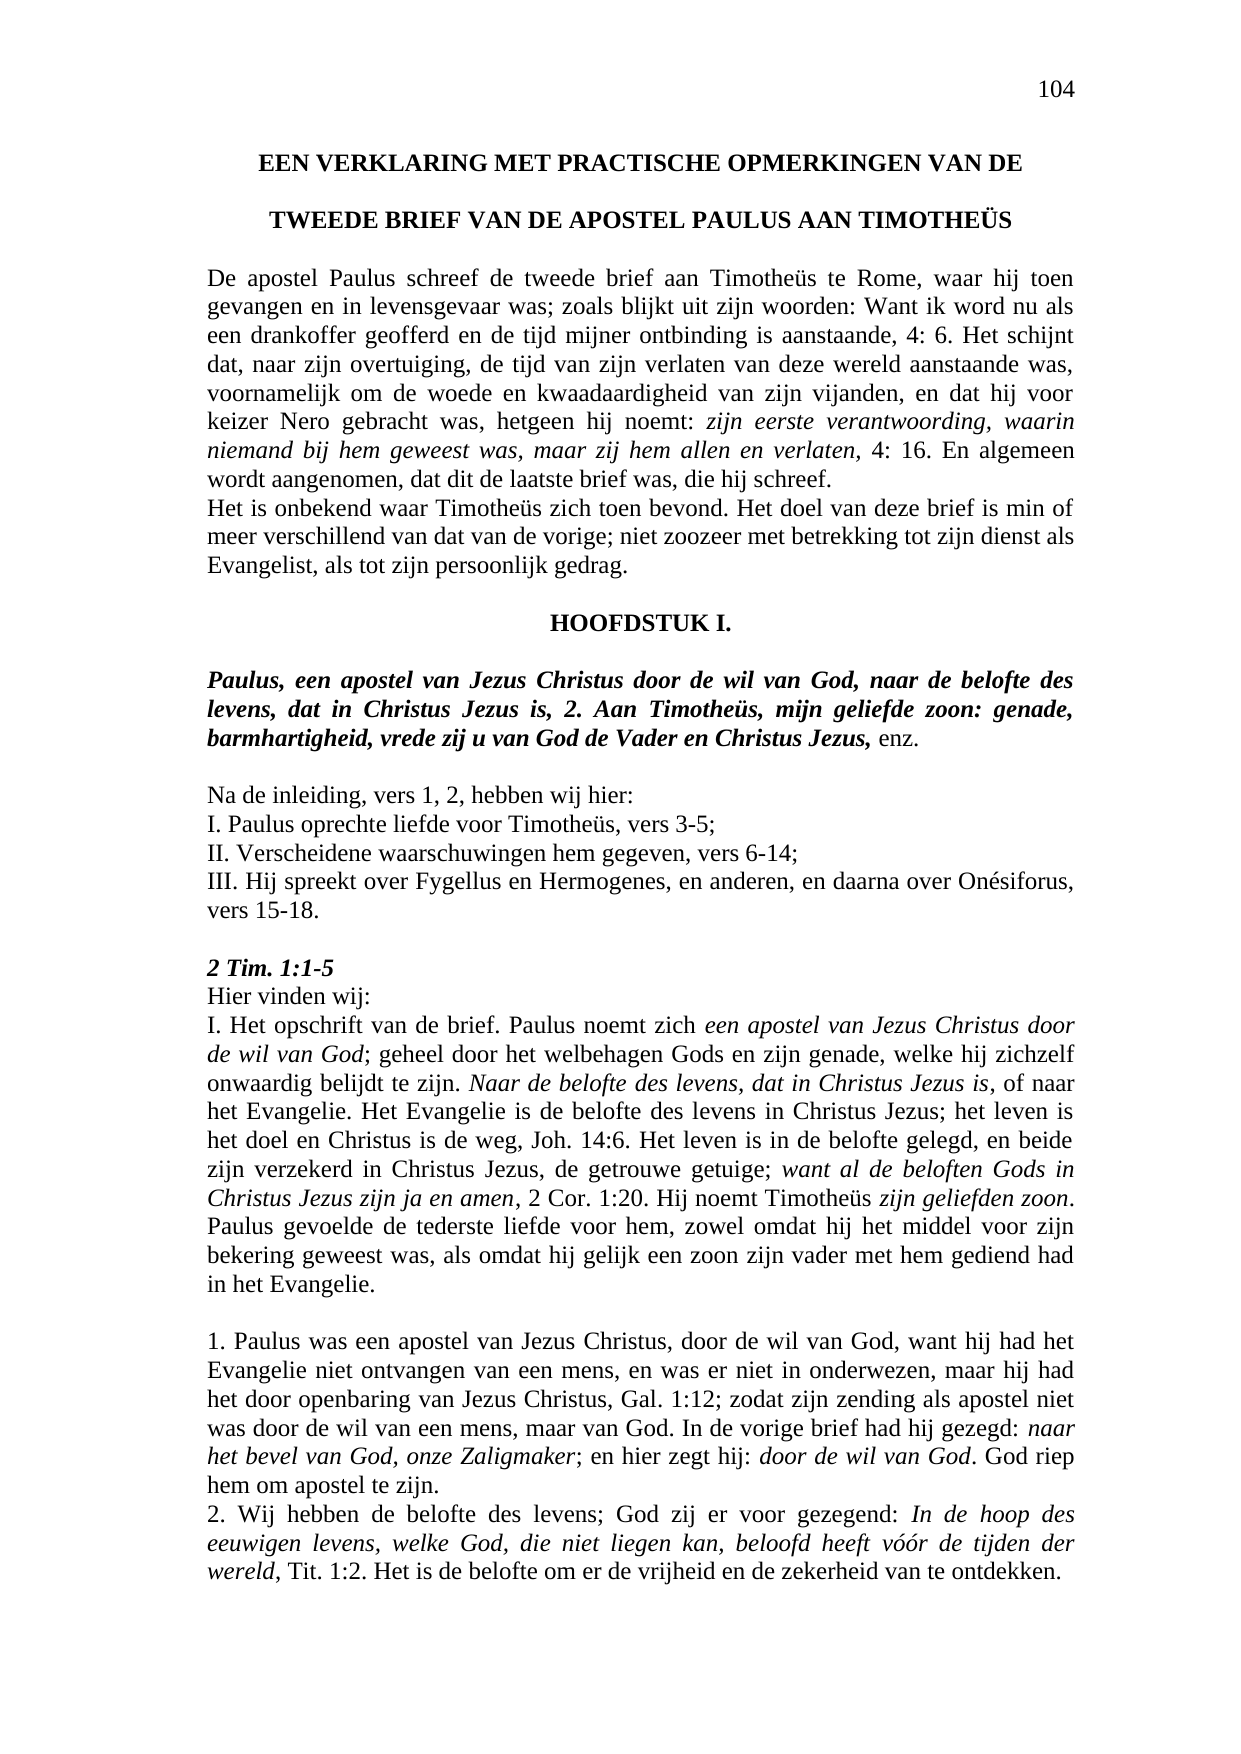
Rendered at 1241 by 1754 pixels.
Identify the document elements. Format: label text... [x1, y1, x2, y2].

text III. Hij spreekt over Fygellus en Hermogenes, en anderen, en daarna over Onésiforus, vers 15-18. [207, 866, 1075, 924]
text Paulus, een apostel van Jezus Christus door de wil van God, naar de belofte des levens, dat in Christus Jezus is, 2. Aan Timotheüs, mijn geliefde zoon: genade, barmhartigheid, vrede zij u van God de Vader en Christus Jezus, enz. [207, 665, 1075, 751]
text I. Paulus oprechte liefde voor Timotheüs, vers 3-5; [207, 809, 1075, 838]
text 2 Tim. 1:1-5 [207, 953, 1075, 981]
text HOOFDSTUK I. [207, 608, 1075, 636]
text I. Het opschrift van de brief. Paulus noemt zich een apostel van Jezus Christus door de wil van God; geheel door het welbehagen Gods en zijn genade, welke hij zichzelf onwaardig belijdt te zijn. Naar de belofte des levens, dat in Christus Jezus is, of naar het Evangelie. Het Evangelie is de belofte des levens in Christus Jezus; het leven is het doel en Christus is de weg, Joh. 14:6. Het leven is in de belofte gelegd, en beide zijn verzekerd in Christus Jezus, de getrouwe getuige; want al de beloften Gods in Christus Jezus zijn ja en amen, 2 Cor. 1:20. Hij noemt Timotheüs zijn geliefden zoon. Paulus gevoelde de tederste liefde voor hem, zowel omdat hij het middel voor zijn bekering geweest was, als omdat hij gelijk een zoon zijn vader met hem gediend had in het Evangelie. [207, 1010, 1075, 1298]
text TWEEDE BRIEF VAN DE APOSTEL PAULUS AAN TIMOTHEÜS [207, 205, 1075, 234]
text EEN VERKLARING MET PRACTISCHE OPMERKINGEN VAN DE [207, 148, 1075, 176]
text 2. Wij hebben de belofte des levens; God zij er voor gezegend: In de hoop des eeuwigen levens, welke God, die niet liegen kan, beloofd heeft vóór de tijden der wereld, Tit. 1:2. Het is de belofte om er de vrijheid en de zekerheid van te ontdekken. [207, 1499, 1075, 1585]
text II. Verscheidene waarschuwingen hem gegeven, vers 6-14; [207, 838, 1075, 866]
text Na de inleiding, vers 1, 2, hebben wij hier: [207, 780, 1075, 809]
text De apostel Paulus schreef de tweede brief aan Timotheüs te Rome, waar hij toen gevangen en in levensgevaar was; zoals blijkt uit zijn woorden: Want ik word nu als een drankoffer geofferd en de tijd mijner ontbinding is aanstaande, 4: 6. Het schijnt dat, naar zijn overtuiging, de tijd van zijn verlaten van deze wereld aanstaande was, voornamelijk om de woede en kwaadaardigheid van zijn vijanden, en dat hij voor keizer Nero gebracht was, hetgeen hij noemt: zijn eerste verantwoording, waarin niemand bij hem geweest was, maar zij hem allen en verlaten, 4: 16. En algemeen wordt aangenomen, dat dit de laatste brief was, die hij schreef. [207, 263, 1075, 493]
text 1. Paulus was een apostel van Jezus Christus, door de wil van God, want hij had het Evangelie niet ontvangen van een mens, en was er niet in onderwezen, maar hij had het door openbaring van Jezus Christus, Gal. 1:12; zodat zijn zending als apostel niet was door de wil van een mens, maar van God. In de vorige brief had hij gezegd: naar het bevel van God, onze Zaligmaker; en hier zegt hij: door de wil van God. God riep hem om apostel te zijn. [207, 1326, 1075, 1499]
text Hier vinden wij: [207, 981, 1075, 1010]
text Het is onbekend waar Timotheüs zich toen bevond. Het doel van deze brief is min of meer verschillend van dat van de vorige; niet zoozeer met betrekking tot zijn dienst als Evangelist, als tot zijn persoonlijk gedrag. [207, 493, 1075, 579]
